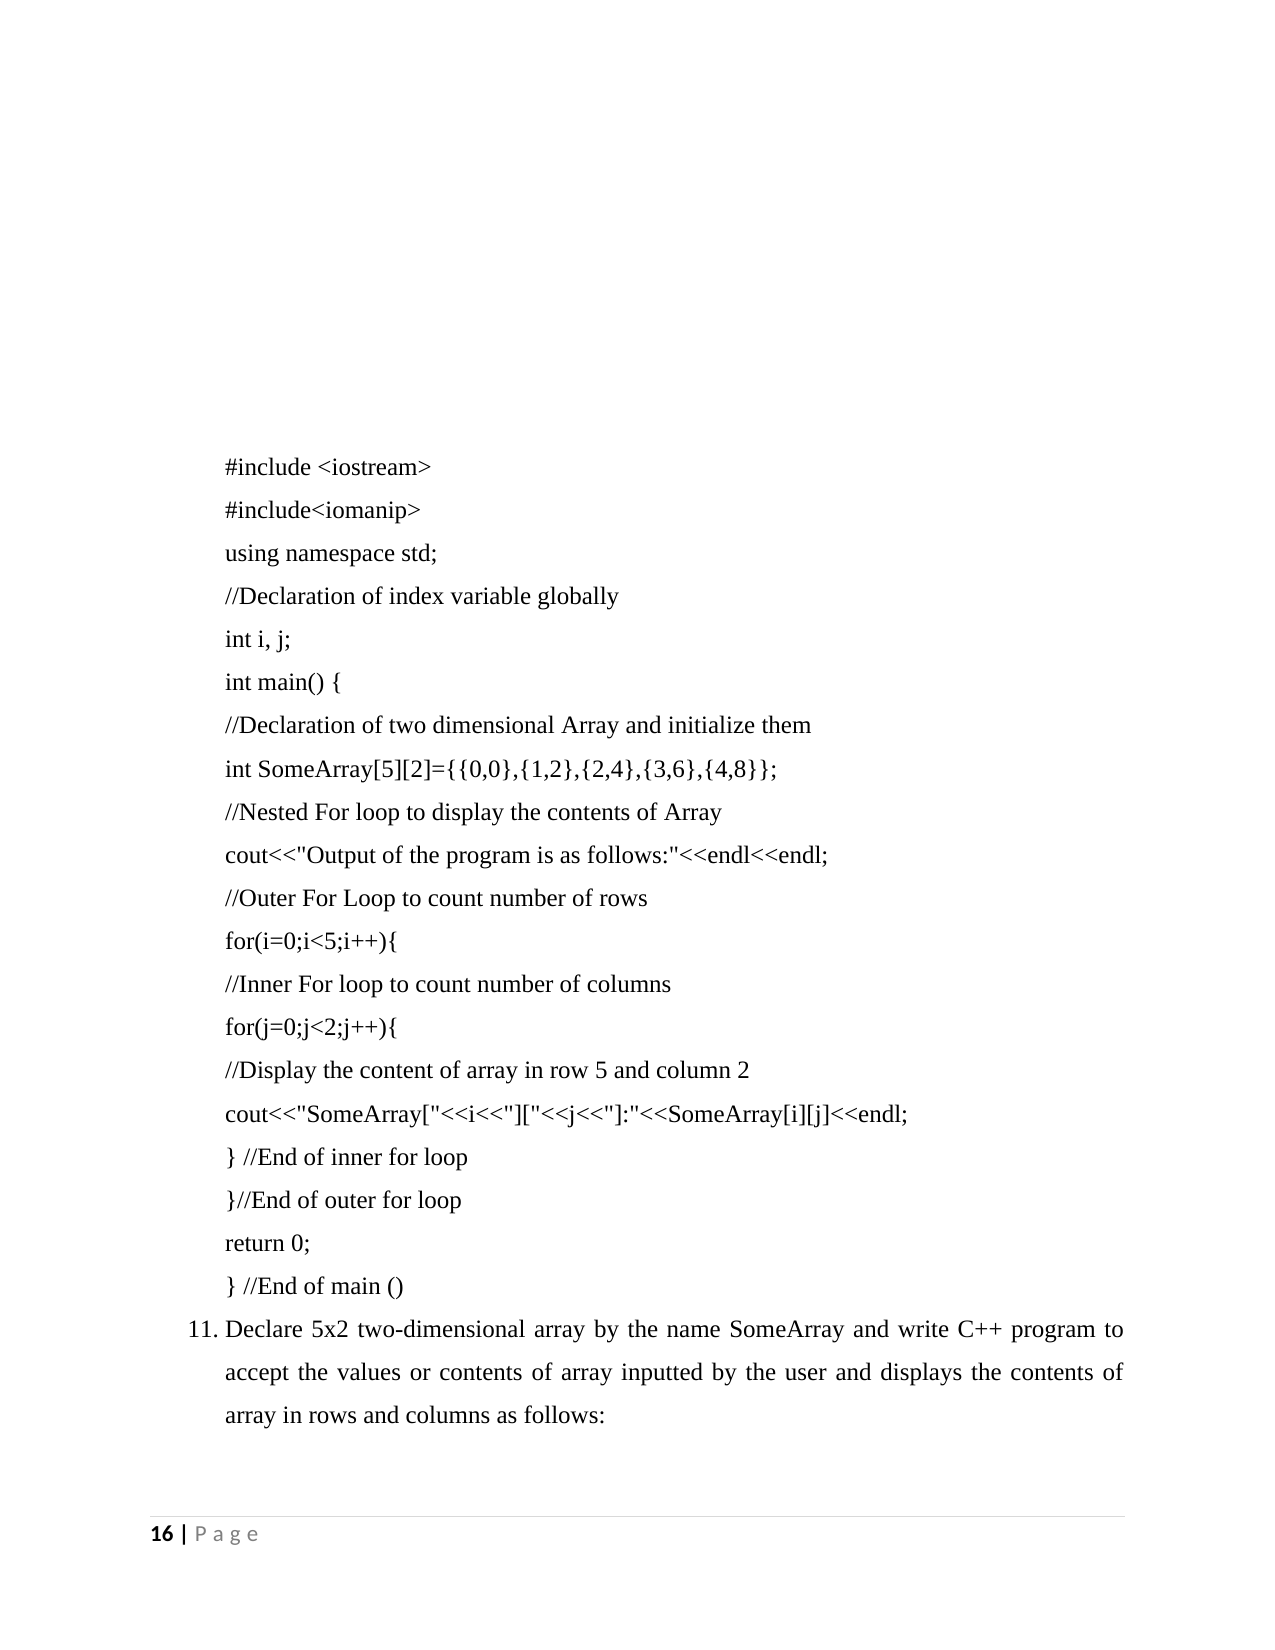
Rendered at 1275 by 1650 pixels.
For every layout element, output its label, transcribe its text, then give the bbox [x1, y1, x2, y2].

list Declare 5x2 two-dimensional array by the name SomeArray and write C++ program to accept the values or contents of array inputted by the user and displays the contents of array in rows and columns as follows: [187, 1314, 1125, 1429]
list //Outer For Loop to count number of rows [225, 883, 1125, 912]
list //Declaration of index variable globally [225, 581, 1125, 610]
list //Display the content of array in row 5 and column 2 [225, 1056, 1125, 1084]
list return 0; [225, 1228, 1125, 1257]
list } //End of main () [225, 1271, 1125, 1300]
list }//End of outer for loop [225, 1185, 1125, 1214]
list //Inner For loop to count number of columns [225, 969, 1125, 998]
list int i, j; [225, 624, 1125, 653]
list #include <iostream> [225, 452, 1125, 481]
list } //End of inner for loop [225, 1142, 1125, 1171]
list cout<<"SomeArray["<<i<<"]["<<j<<"]:"<<SomeArray[i][j]<<endl; [225, 1099, 1125, 1127]
list using namespace std; [225, 538, 1125, 567]
list cout<<"Output of the program is as follows:"<<endl<<endl; [225, 840, 1125, 869]
list #include<iomanip> [225, 495, 1125, 524]
list int main() { [225, 667, 1125, 696]
list int SomeArray[5][2]={{0,0},{1,2},{2,4},{3,6},{4,8}}; [225, 754, 1125, 782]
list //Declaration of two dimensional Array and initialize them [225, 711, 1125, 739]
list for(j=0;j<2;j++){ [225, 1012, 1125, 1041]
list //Nested For loop to display the contents of Array [225, 797, 1125, 826]
list for(i=0;i<5;i++){ [225, 926, 1125, 955]
